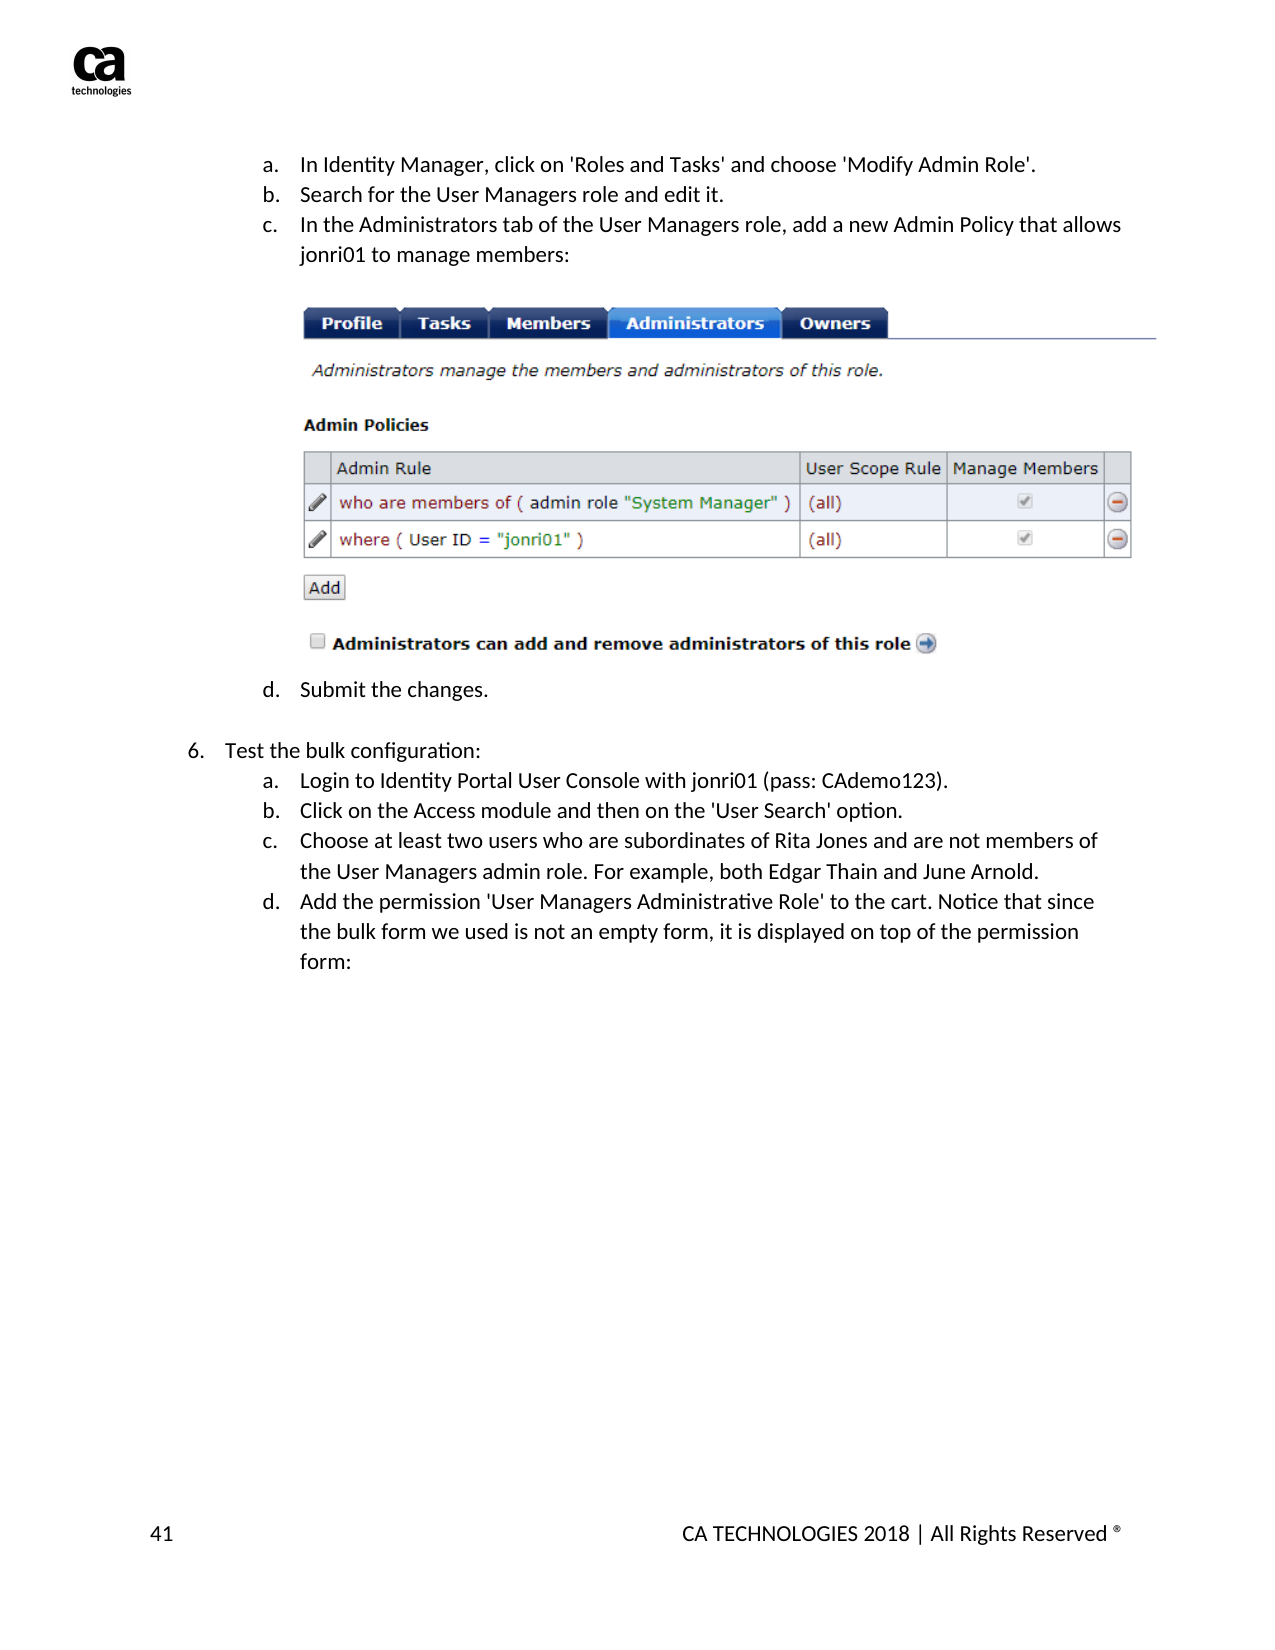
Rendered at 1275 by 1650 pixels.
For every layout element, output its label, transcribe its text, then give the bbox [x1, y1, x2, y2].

list Test the bulk configuration: [187, 736, 1125, 764]
list Login to Identity Portal User Console with jonri01 (pass: CAdemo123). [262, 766, 1125, 794]
list Submit the changes. [262, 676, 1125, 734]
list Choose at least two users who are subordinates of Rita Jones and are not members of the User Managers admin role. For example, both Edgar Thain and June Arnold. [262, 827, 1125, 885]
list In Identity Manager, click on 'Roles and Tasks' and choose 'Modify Admin Role'. [262, 150, 1125, 178]
picture [300, 301, 1157, 674]
list Add the permission 'User Managers Administrative Role' to the cart. Notice that since the bulk form we used is not an empty form, it is displayed on top of the permission form: [262, 887, 1125, 1006]
list Click on the Access module and then on the 'User Search' option. [262, 796, 1125, 824]
picture [69, 46, 133, 99]
list Search for the User Managers role and edit it. [262, 180, 1125, 208]
